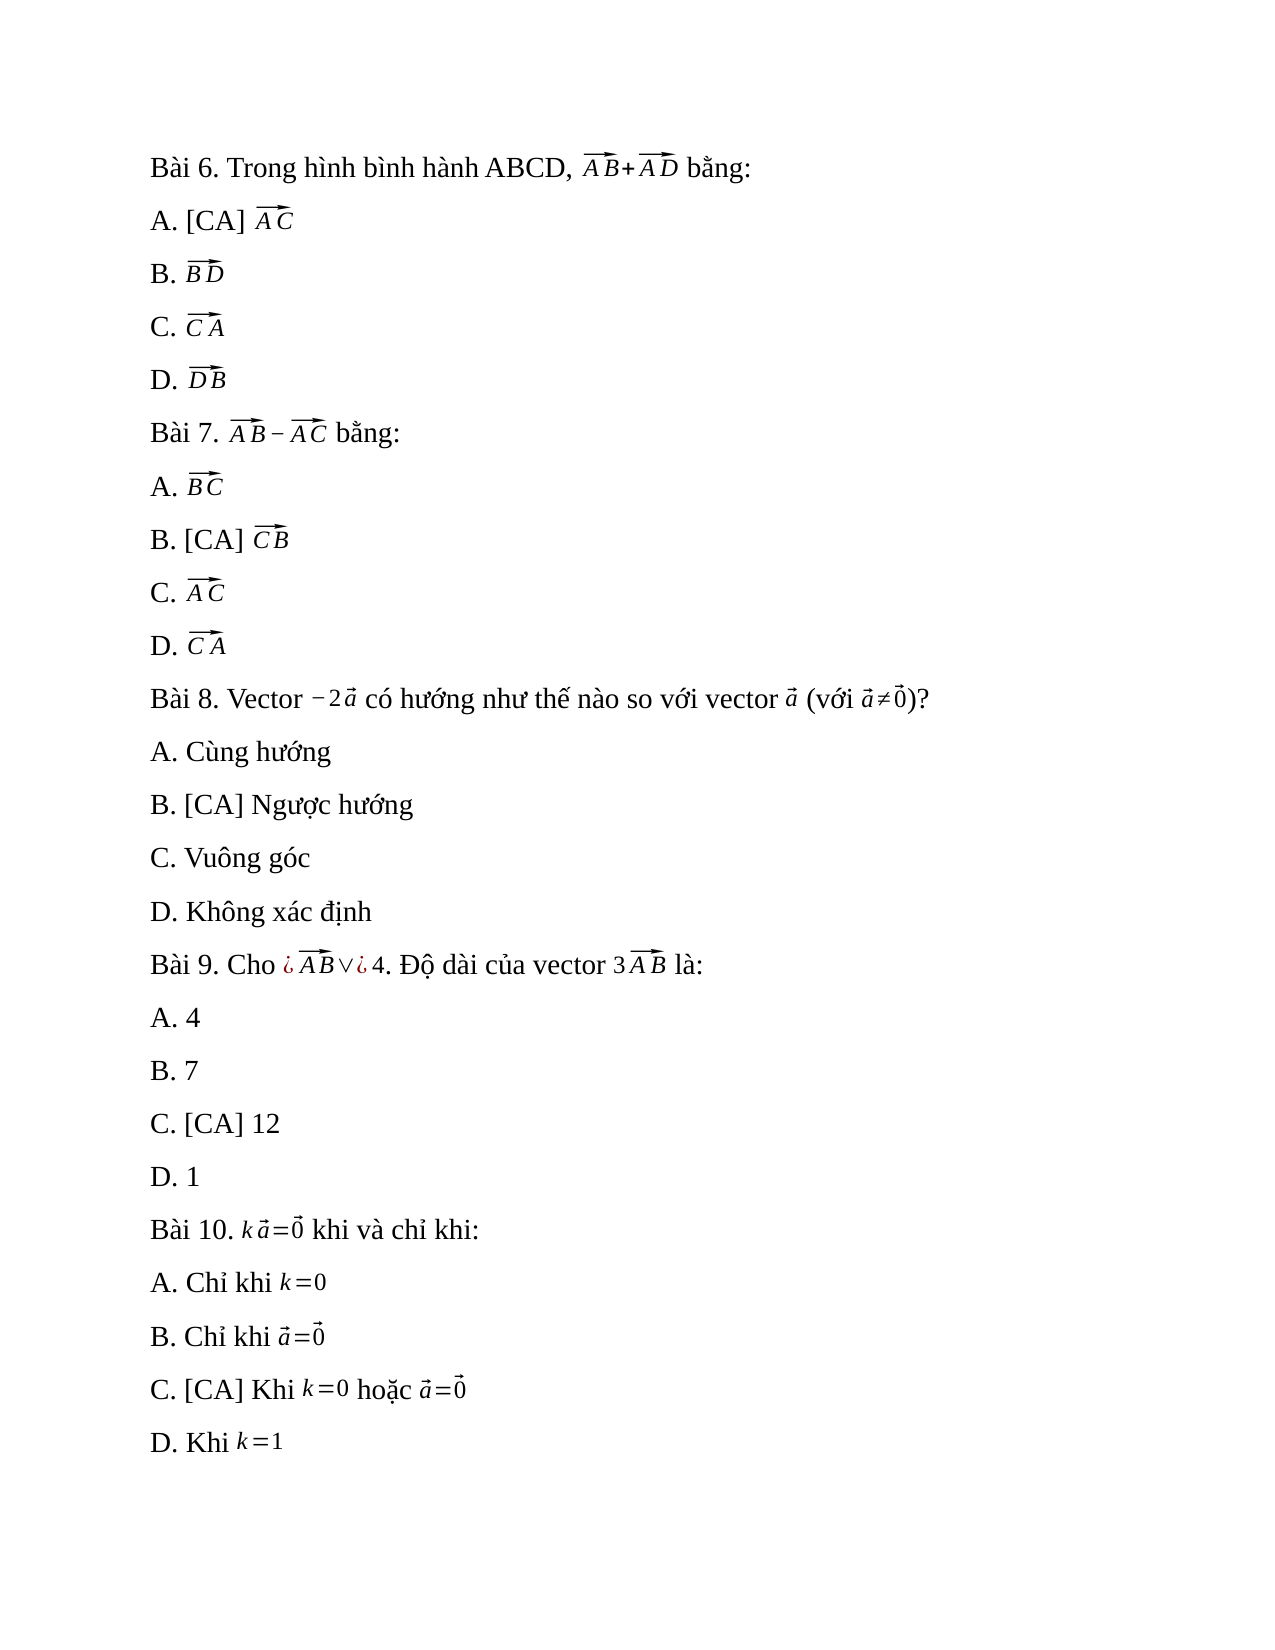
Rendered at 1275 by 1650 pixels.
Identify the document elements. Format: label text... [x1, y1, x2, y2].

text Bài 7. bằng: [150, 416, 1125, 449]
text Bài 8. Vector có hướng như thế nào so với vector (với )? [150, 681, 1125, 715]
text D. Khi [150, 1425, 1125, 1458]
text C. Vuông góc [150, 841, 1125, 874]
text A. [CA] [150, 203, 1125, 237]
text B. [150, 256, 1125, 290]
text A. [150, 469, 1125, 502]
text Bài 9. Cho . Độ dài của vector là: [150, 947, 1125, 980]
text A. 4 [150, 1000, 1125, 1033]
text C. [CA] 12 [150, 1106, 1125, 1140]
text C. [150, 575, 1125, 608]
text D. [150, 628, 1125, 662]
text Bài 6. Trong hình bình hành ABCD, bằng: [150, 150, 1125, 183]
text A. Cùng hướng [150, 734, 1125, 768]
text B. [CA] Ngược hướng [150, 787, 1125, 821]
text D. [150, 362, 1125, 396]
text B. 7 [150, 1053, 1125, 1087]
text D. 1 [150, 1159, 1125, 1193]
text Bài 10. khi và chỉ khi: [150, 1212, 1125, 1246]
text B. Chỉ khi [150, 1319, 1125, 1352]
text D. Không xác định [150, 894, 1125, 927]
text C. [CA] Khi hoặc [150, 1372, 1125, 1405]
text A. Chỉ khi [150, 1266, 1125, 1299]
text B. [CA] [150, 522, 1125, 555]
text C. [150, 309, 1125, 343]
